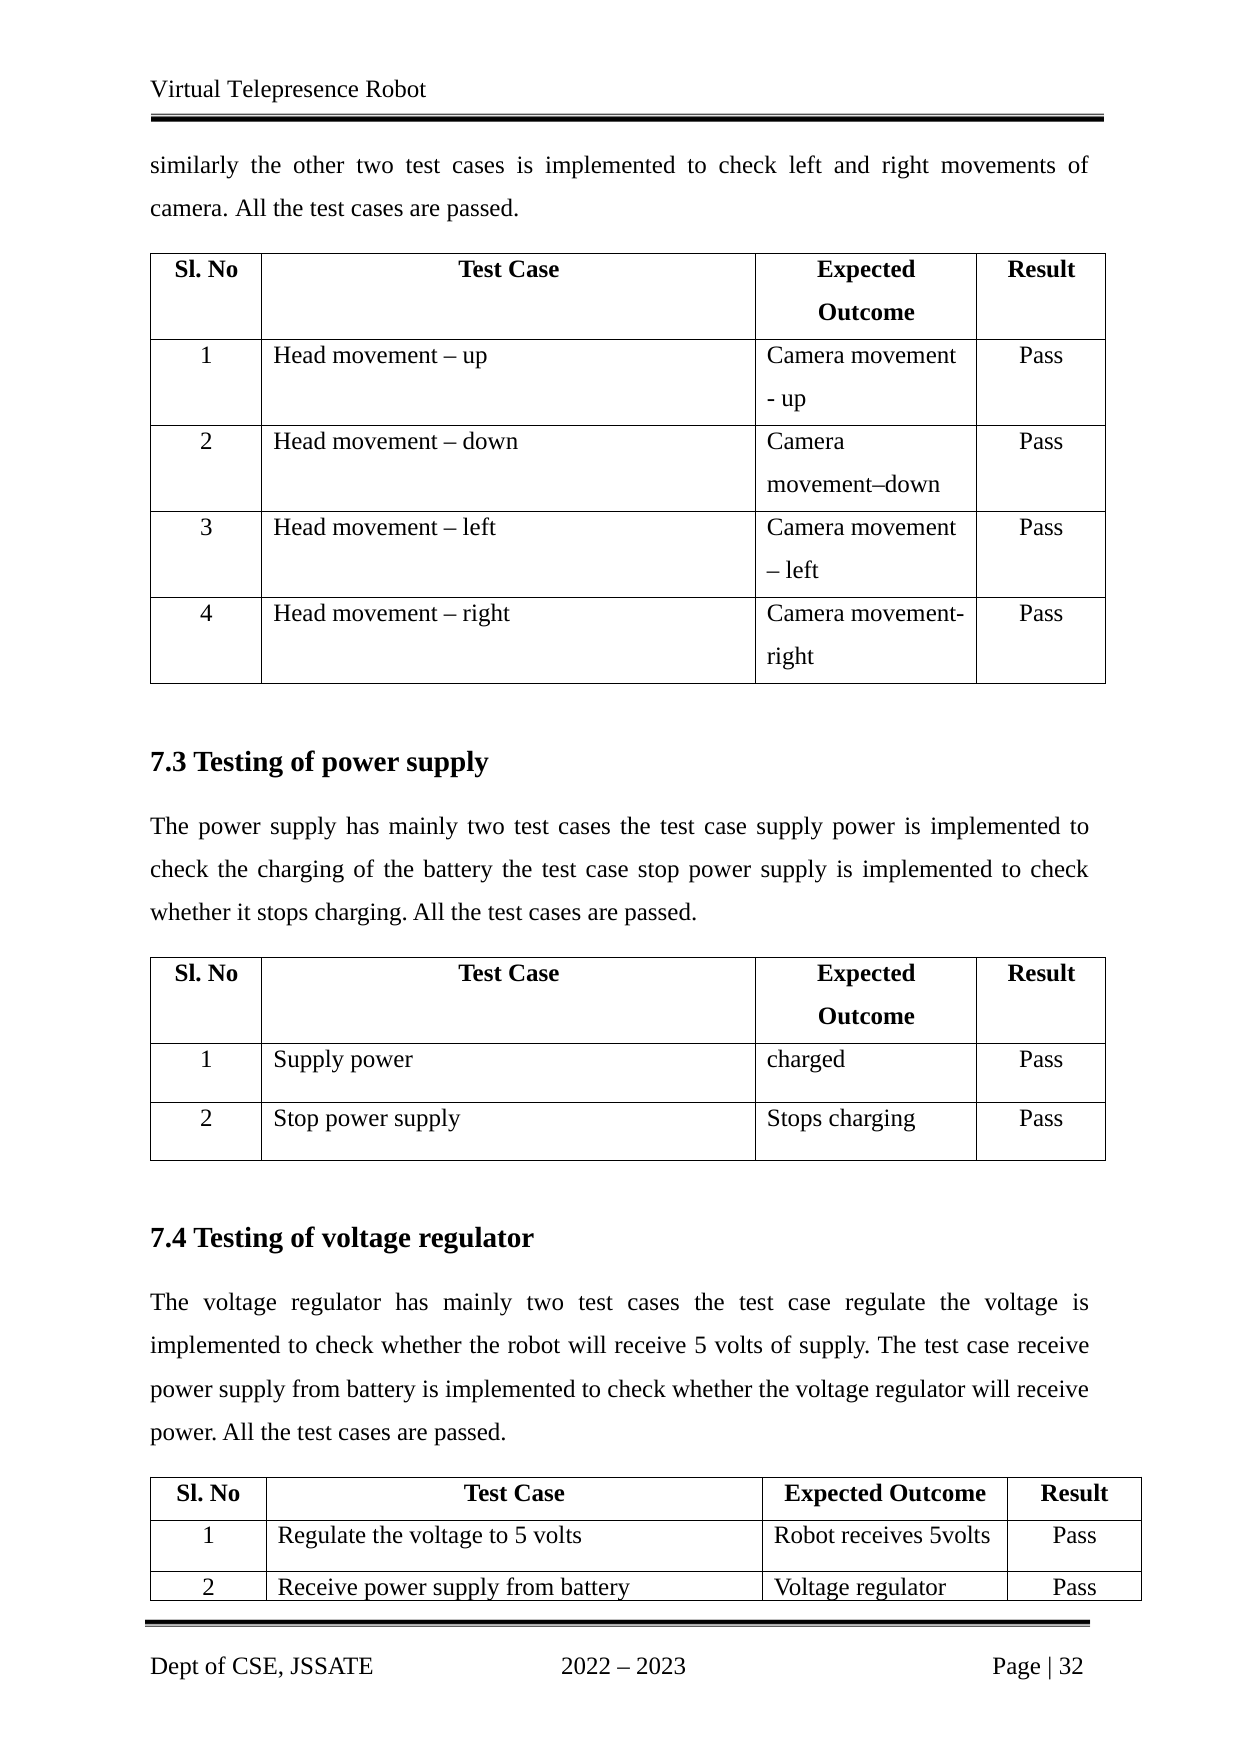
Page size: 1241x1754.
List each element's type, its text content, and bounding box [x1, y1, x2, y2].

table_cell Stops charging [756, 1103, 976, 1159]
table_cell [267, 1572, 762, 1600]
table_cell 1 [151, 340, 261, 425]
text The voltage regulator has mainly two test cases the test case regulate the voltage is implemented to check whether the robot will receive 5 volts of supply. The test case receive power supply from battery is implemented to check whether the voltage regulator will receive power. All the test cases are passed. [150, 1287, 1090, 1446]
text 7.4 Testing of voltage regulator [150, 1220, 1090, 1254]
table_cell Pass [977, 1103, 1105, 1159]
table_header Sl. No [151, 1478, 266, 1519]
table_cell Regulate the voltage to 5 volts [267, 1521, 762, 1571]
table_cell 2 [151, 1572, 266, 1600]
table_cell Head movement – right [262, 598, 755, 683]
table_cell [763, 1572, 1007, 1600]
picture [150, 113, 1105, 122]
table_cell Pass [977, 512, 1105, 597]
text The power supply has mainly two test cases the test case supply power is implemented to check the charging of the battery the test case stop power supply is implemented to check whether it stops charging. All the test cases are passed. [150, 811, 1090, 926]
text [150, 150, 1090, 222]
table_header Expected Outcome [756, 254, 976, 339]
table_cell Head movement – down [262, 426, 755, 511]
table_cell Pass [977, 426, 1105, 511]
table_cell Supply power [262, 1044, 755, 1102]
table_header Sl. No [151, 958, 261, 1043]
table_cell Camera movement- right [756, 598, 976, 683]
table_cell Pass [977, 340, 1105, 425]
table_cell Pass [977, 598, 1105, 683]
table_header Test Case [262, 958, 755, 1043]
table_header Test Case [267, 1478, 762, 1519]
table_cell Pass [1008, 1521, 1141, 1571]
table_cell 4 [151, 598, 261, 683]
table_cell 2 [151, 426, 261, 511]
table_header Expected Outcome [756, 958, 976, 1043]
table_cell 1 [151, 1521, 266, 1571]
table_cell Pass [977, 1044, 1105, 1102]
table_cell Head movement – left [262, 512, 755, 597]
picture [144, 1619, 1091, 1627]
table_cell 1 [151, 1044, 261, 1102]
table_cell Pass [1008, 1572, 1141, 1600]
table_cell Camera movement - up [756, 340, 976, 425]
table_cell 2 [151, 1103, 261, 1159]
table_header Sl. No [151, 254, 261, 339]
table_header Result [977, 958, 1105, 1043]
table_cell Head movement – up [262, 340, 755, 425]
table_cell Stop power supply [262, 1103, 755, 1159]
table_cell Camera movement – left [756, 512, 976, 597]
table_cell Camera movement–down [756, 426, 976, 511]
table_header Test Case [262, 254, 755, 339]
table_cell Robot receives 5volts [763, 1521, 1007, 1571]
text 7.3 Testing of power supply [150, 744, 1090, 777]
table_header Result [1008, 1478, 1141, 1519]
table_cell charged [756, 1044, 976, 1102]
table_cell 3 [151, 512, 261, 597]
table_header Expected Outcome [763, 1478, 1007, 1519]
table_header Result [977, 254, 1105, 339]
